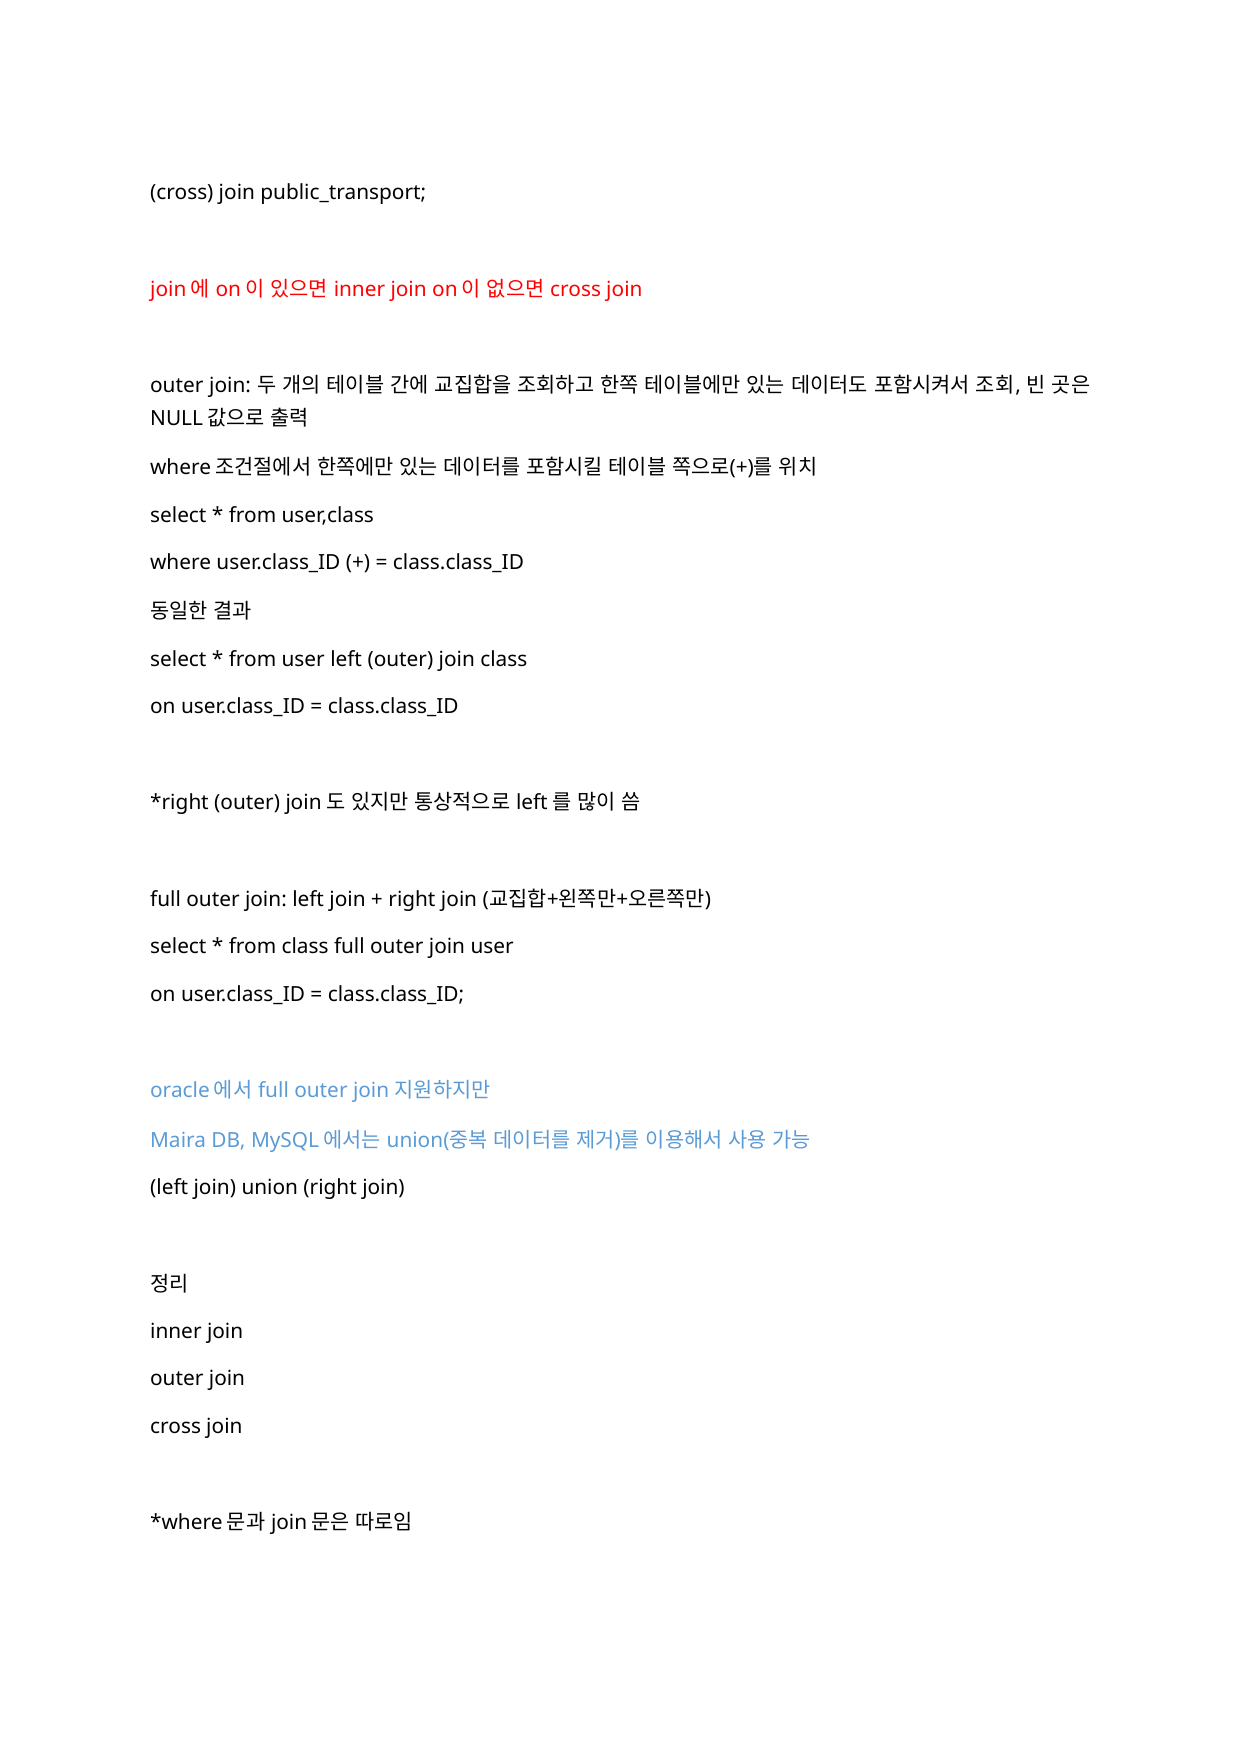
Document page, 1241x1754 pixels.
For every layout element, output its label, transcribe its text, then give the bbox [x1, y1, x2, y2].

text cross join [150, 1411, 1090, 1439]
text Maira DB, MySQL에서는 union(중복 데이터를 제거)를 이용해서 사용 가능 [150, 1123, 1090, 1153]
text (left join) union (right join) [150, 1172, 1090, 1201]
text select * from class full outer join user [150, 932, 1090, 960]
text 정리 [150, 1267, 1090, 1297]
text *right (outer) join도 있지만 통상적으로 left를 많이 씀 [150, 786, 1090, 816]
text oracle에서 full outer join 지원하지만 [150, 1073, 1090, 1104]
text inner join [150, 1316, 1090, 1344]
text select * from user left (outer) join class [150, 644, 1090, 672]
text *where문과 join문은 따로임 [150, 1505, 1090, 1536]
text outer join: 두 개의 테이블 간에 교집합을 조회하고 한쪽 테이블에만 있는 데이터도 포함시켜서 조회, 빈 곳은 NULL값으로 출력 [150, 368, 1090, 431]
text 동일한 결과 [150, 594, 1090, 625]
text where user.class_ID (+) = class.class_ID [150, 547, 1090, 576]
text join에 on이 있으면 inner join on이 없으면 cross join [150, 272, 1090, 302]
text on user.class_ID = class.class_ID; [150, 979, 1090, 1007]
text full outer join: left join + right join (교집합+왼쪽만+오른쪽만) [150, 882, 1090, 913]
text (cross) join public_transport; [150, 177, 1090, 206]
text outer join [150, 1363, 1090, 1392]
text where조건절에서 한쪽에만 있는 데이터를 포함시킬 테이블 쪽으로(+)를 위치 [150, 451, 1090, 481]
text select * from user,class [150, 500, 1090, 528]
text on user.class_ID = class.class_ID [150, 691, 1090, 719]
